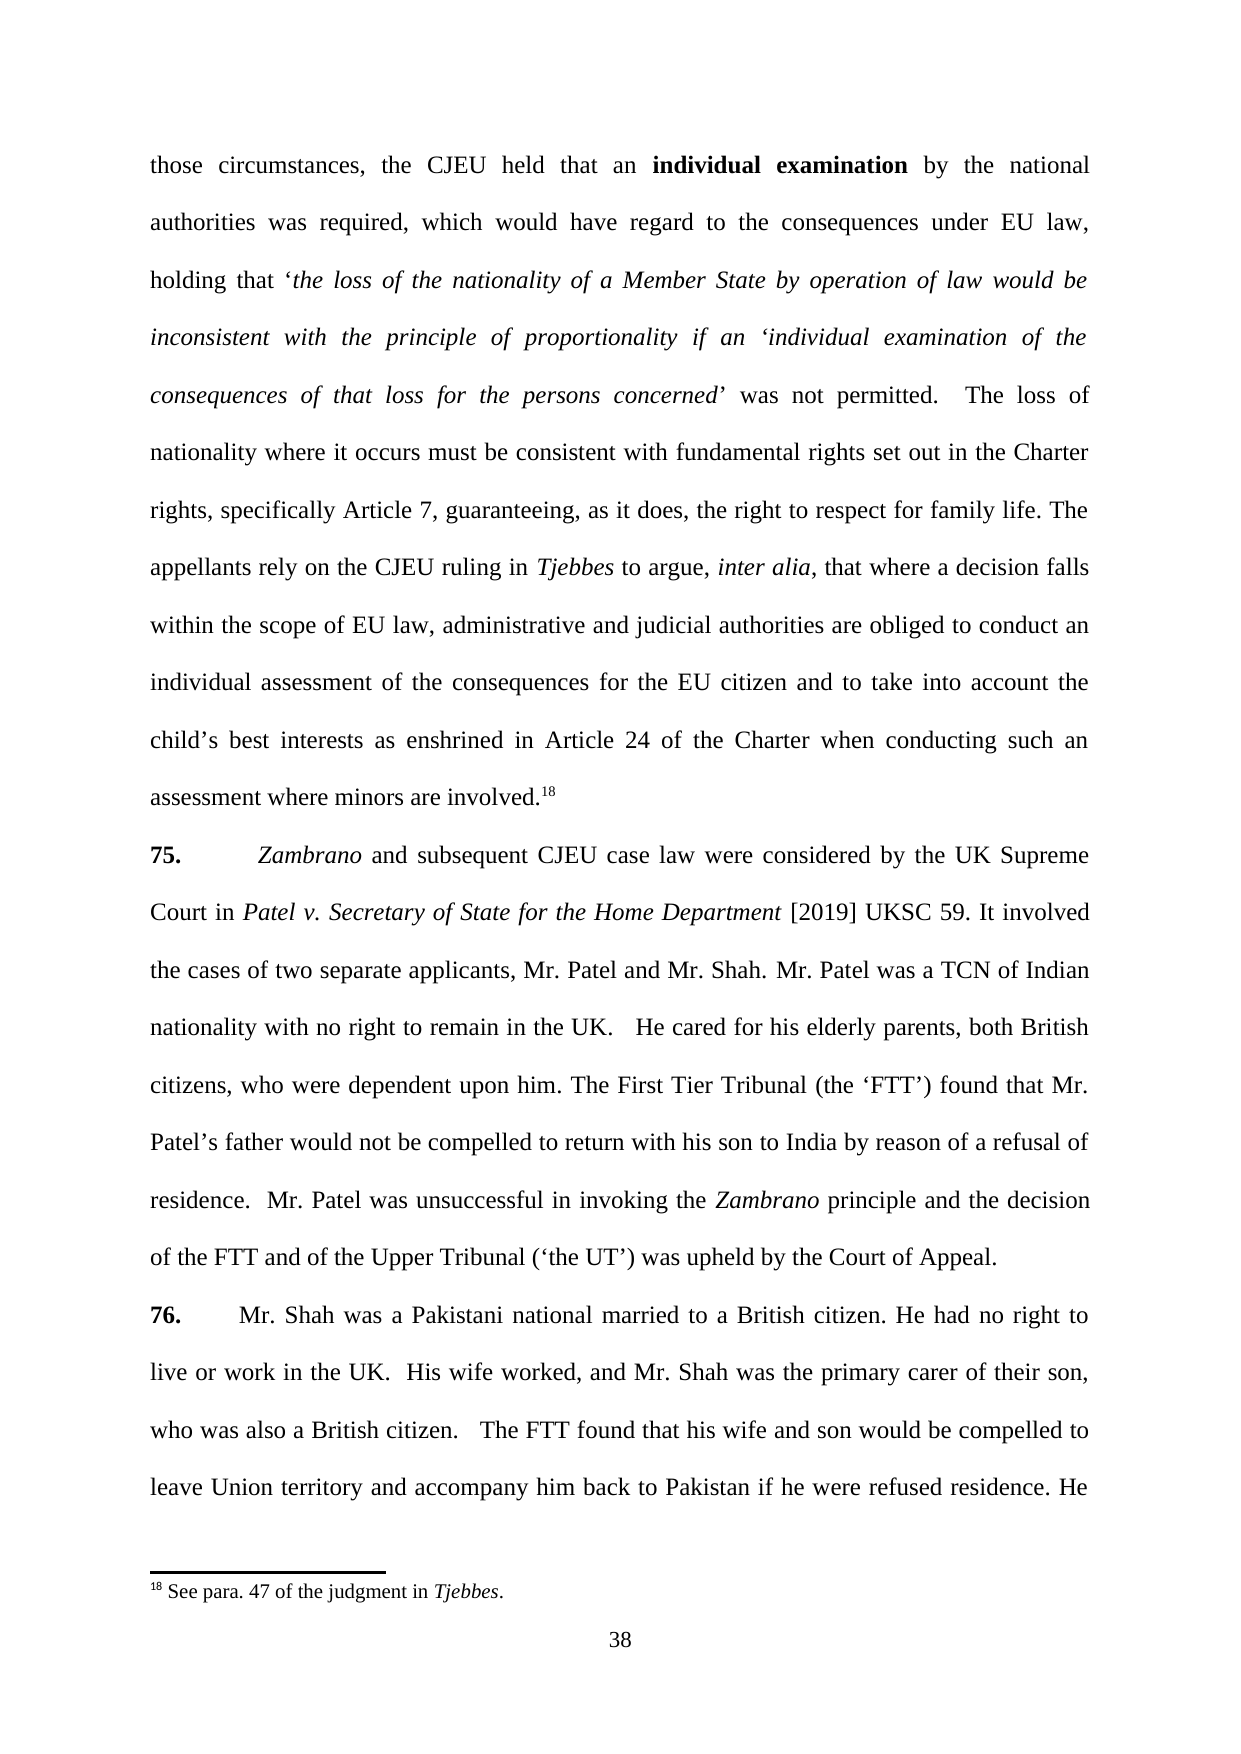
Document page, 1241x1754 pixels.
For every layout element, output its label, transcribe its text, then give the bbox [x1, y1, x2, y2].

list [150, 150, 1090, 811]
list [150, 1300, 1090, 1501]
list Zambrano and subsequent CJEU case law were considered by the UK Supreme Court in Patel v. Secretary of State for the Home Department [2019] UKSC 59. It involved the cases of two separate applicants, Mr. Patel and Mr. Shah. Mr. Patel was a TCN of Indian nationality with no right to remain in the UK. He cared for his elderly parents, both British citizens, who were dependent upon him. The First Tier Tribunal (the ‘FTT’) found that Mr. Patel’s father would not be compelled to return with his son to India by reason of a refusal of residence. Mr. Patel was unsuccessful in invoking the Zambrano principle and the decision of the FTT and of the Upper Tribunal (‘the UT’) was upheld by the Court of Appeal. [150, 840, 1090, 1271]
